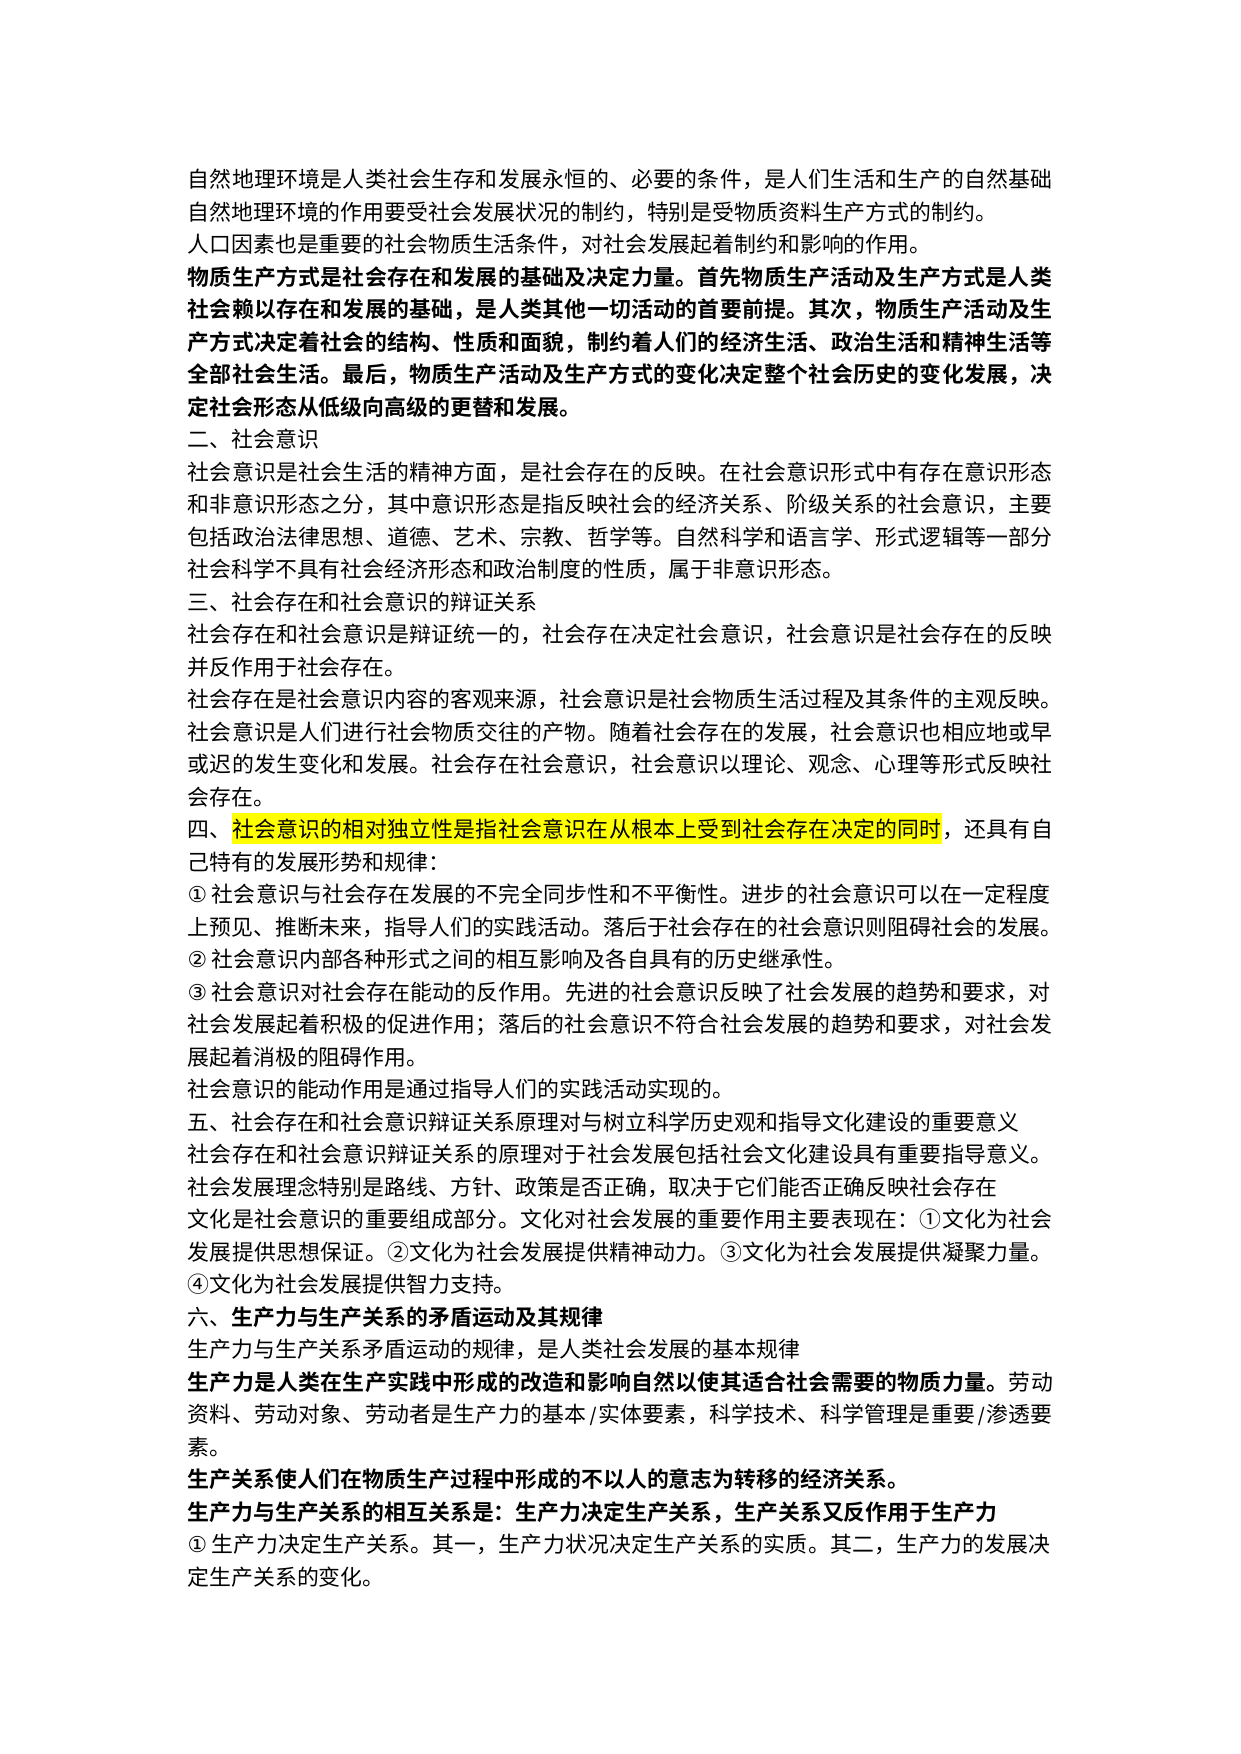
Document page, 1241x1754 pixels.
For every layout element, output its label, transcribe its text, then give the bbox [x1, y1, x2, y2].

text 生产关系使人们在物质生产过程中形成的不以人的意志为转移的经济关系。 [187, 1462, 1053, 1494]
text 二、社会意识 [187, 422, 1053, 454]
text 六、生产力与生产关系的矛盾运动及其规律 [187, 1299, 1053, 1332]
text 社会存在和社会意识辩证关系的原理对于社会发展包括社会文化建设具有重要指导意义。社会发展理念特别是路线、方针、政策是否正确，取决于它们能否正确反映社会存在 [187, 1137, 1053, 1202]
text 四、社会意识的相对独立性是指社会意识在从根本上受到社会存在决定的同时，还具有自己特有的发展形势和规律： [187, 812, 1053, 877]
text 文化是社会意识的重要组成部分。文化对社会发展的重要作用主要表现在：①文化为社会发展提供思想保证。②文化为社会发展提供精神动力。③文化为社会发展提供凝聚力量。④文化为社会发展提供智力支持。 [187, 1202, 1053, 1299]
text 五、社会存在和社会意识辩证关系原理对与树立科学历史观和指导文化建设的重要意义 [187, 1104, 1053, 1137]
text 生产力与生产关系的相互关系是：生产力决定生产关系，生产关系又反作用于生产力 [187, 1494, 1053, 1527]
text 社会意识是人们进行社会物质交往的产物。随着社会存在的发展，社会意识也相应地或早或迟的发生变化和发展。社会存在社会意识，社会意识以理论、观念、心理等形式反映社会存在。 [187, 714, 1053, 812]
text 社会意识的能动作用是通过指导人们的实践活动实现的。 [187, 1072, 1053, 1104]
text 自然地理环境是人类社会生存和发展永恒的、必要的条件，是人们生活和生产的自然基础。自然地理环境的作用要受社会发展状况的制约，特别是受物质资料生产方式的制约。 [187, 162, 1053, 227]
text 生产力与生产关系矛盾运动的规律，是人类社会发展的基本规律 [187, 1332, 1053, 1364]
text 三、社会存在和社会意识的辩证关系 [187, 584, 1053, 617]
text ①生产力决定生产关系。其一，生产力状况决定生产关系的实质。其二，生产力的发展决定生产关系的变化。 [187, 1527, 1053, 1592]
text ①社会意识与社会存在发展的不完全同步性和不平衡性。进步的社会意识可以在一定程度上预见、推断未来，指导人们的实践活动。落后于社会存在的社会意识则阻碍社会的发展。 [187, 877, 1053, 942]
text 生产力是人类在生产实践中形成的改造和影响自然以使其适合社会需要的物质力量。劳动资料、劳动对象、劳动者是生产力的基本/实体要素，科学技术、科学管理是重要/渗透要素。 [187, 1364, 1053, 1462]
text ②社会意识内部各种形式之间的相互影响及各自具有的历史继承性。 [187, 942, 1053, 974]
text 物质生产方式是社会存在和发展的基础及决定力量。首先物质生产活动及生产方式是人类社会赖以存在和发展的基础，是人类其他一切活动的首要前提。其次，物质生产活动及生产方式决定着社会的结构、性质和面貌，制约着人们的经济生活、政治生活和精神生活等全部社会生活。最后，物质生产活动及生产方式的变化决定整个社会历史的变化发展，决定社会形态从低级向高级的更替和发展。 [187, 259, 1053, 422]
text 人口因素也是重要的社会物质生活条件，对社会发展起着制约和影响的作用。 [187, 227, 1053, 259]
text 社会存在是社会意识内容的客观来源，社会意识是社会物质生活过程及其条件的主观反映。 [187, 682, 1053, 714]
text ③社会意识对社会存在能动的反作用。先进的社会意识反映了社会发展的趋势和要求，对社会发展起着积极的促进作用；落后的社会意识不符合社会发展的趋势和要求，对社会发展起着消极的阻碍作用。 [187, 974, 1053, 1072]
text 社会存在和社会意识是辩证统一的，社会存在决定社会意识，社会意识是社会存在的反映，并反作用于社会存在。 [187, 617, 1053, 682]
text 社会意识是社会生活的精神方面，是社会存在的反映。在社会意识形式中有存在意识形态和非意识形态之分，其中意识形态是指反映社会的经济关系、阶级关系的社会意识，主要包括政治法律思想、道德、艺术、宗教、哲学等。自然科学和语言学、形式逻辑等一部分社会科学不具有社会经济形态和政治制度的性质，属于非意识形态。 [187, 454, 1053, 584]
